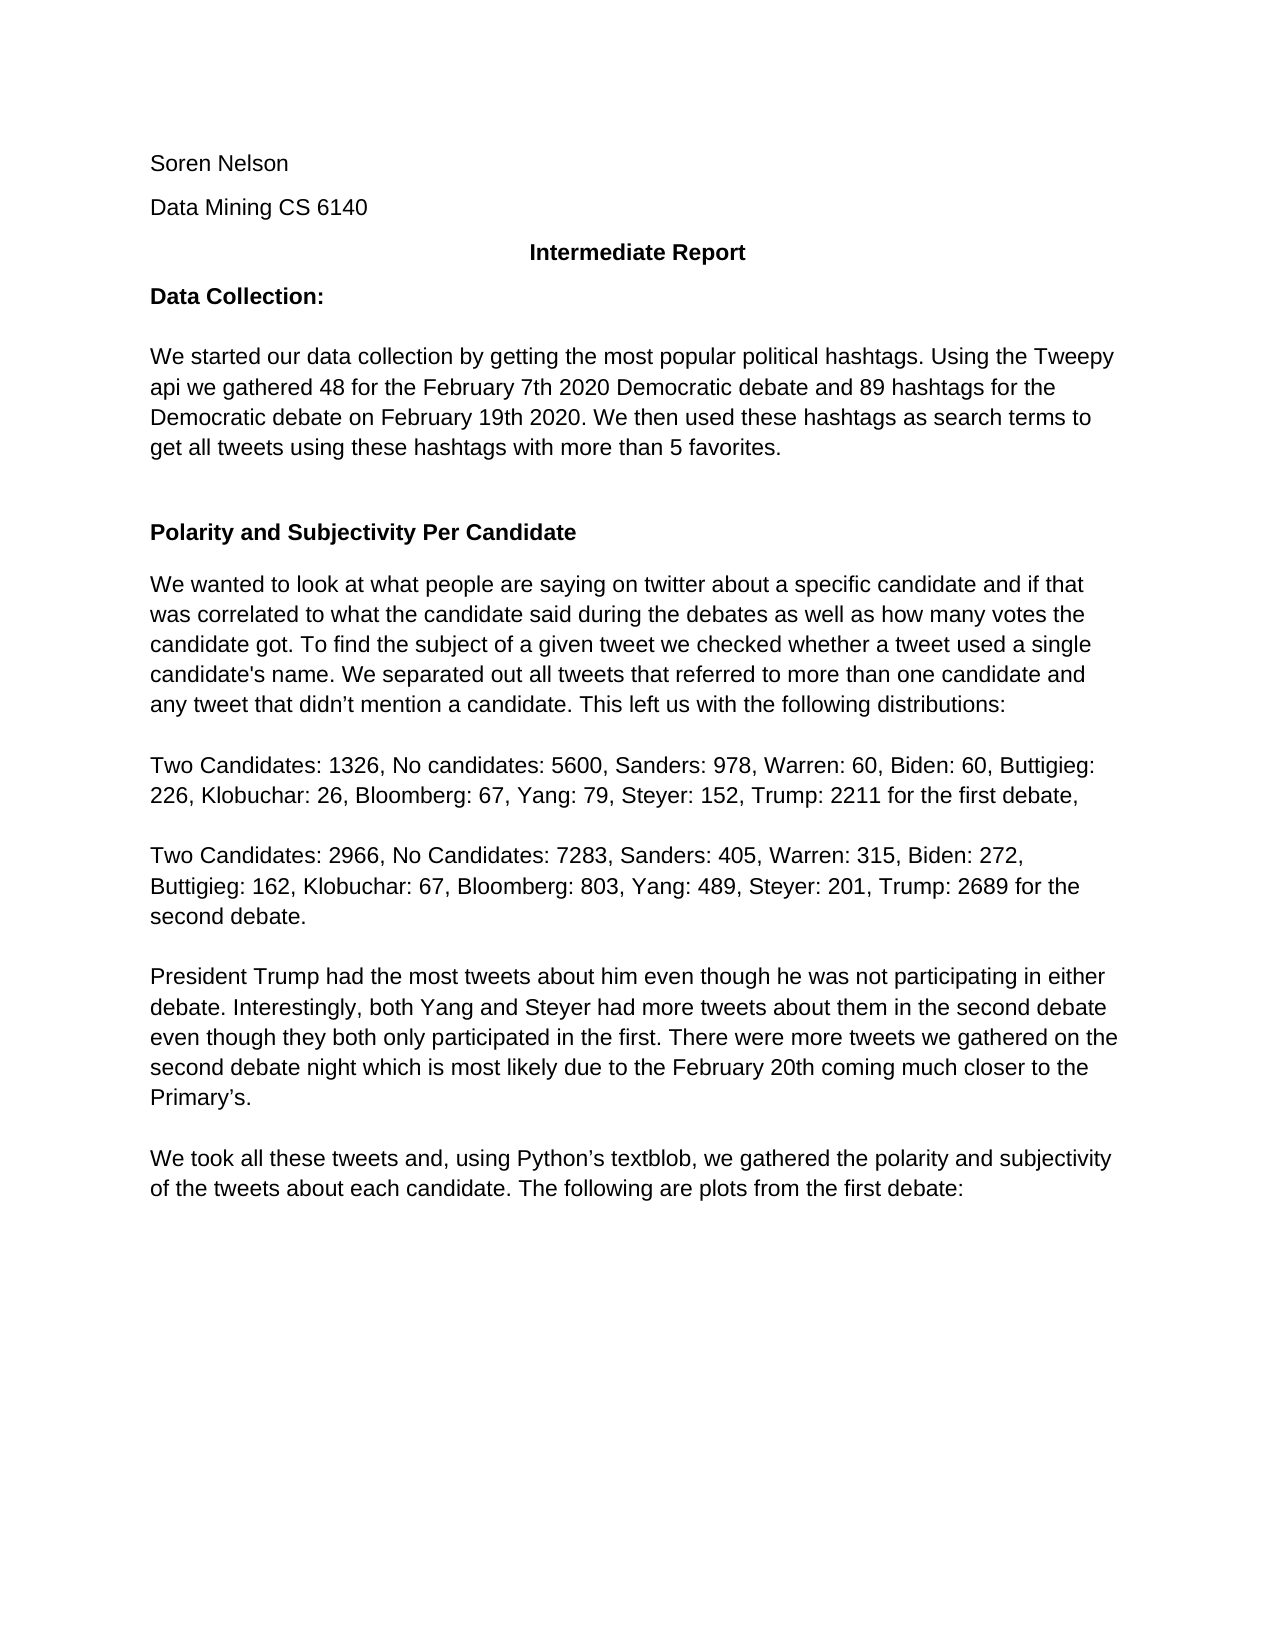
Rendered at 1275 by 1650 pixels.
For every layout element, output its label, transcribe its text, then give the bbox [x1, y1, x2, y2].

text We started our data collection by getting the most popular political hashtags. Using the Tweepy api we gathered 48 for the February 7th 2020 Democratic debate and 89 hashtags for the Democratic debate on February 19th 2020. We then used these hashtags as search terms to get all tweets using these hashtags with more than 5 favorites. [150, 343, 1125, 460]
text Data Collection: [150, 283, 1125, 309]
text Intermediate Report [150, 238, 1125, 265]
text Two Candidates: 2966, No Candidates: 7283, Sanders: 405, Warren: 315, Biden: 272, Buttigieg: 162, Klobuchar: 67, Bloomberg: 803, Yang: 489, Steyer: 201, Trump: 2689 for the second debate. [150, 842, 1125, 929]
text Soren Nelson [150, 150, 1125, 176]
text Data Mining CS 6140 [150, 194, 1125, 221]
text We wanted to look at what people are saying on twitter about a specific candidate and if that was correlated to what the candidate said during the debates as well as how many votes the candidate got. To find the subject of a given tweet we checked whether a tweet used a single candidate's name. We separated out all tweets that referred to more than one candidate and any tweet that didn’t mention a candidate. This left us with the following distributions: [150, 571, 1125, 718]
text Two Candidates: 1326, No candidates: 5600, Sanders: 978, Warren: 60, Biden: 60, Buttigieg: 226, Klobuchar: 26, Bloomberg: 67, Yang: 79, Steyer: 152, Trump: 2211 for the first debate, [150, 752, 1125, 808]
text We took all these tweets and, using Python’s textblob, we gathered the polarity and subjectivity of the tweets about each candidate. The following are plots from the first debate: [150, 1144, 1125, 1201]
text Polarity and Subjectivity Per Candidate [150, 519, 1125, 546]
text President Trump had the most tweets about him even though he was not participating in either debate. Interestingly, both Yang and Steyer had more tweets about them in the second debate even though they both only participated in the first. There were more tweets we gathered on the second debate night which is most likely due to the February 20th coming much closer to the Primary’s. [150, 963, 1125, 1111]
